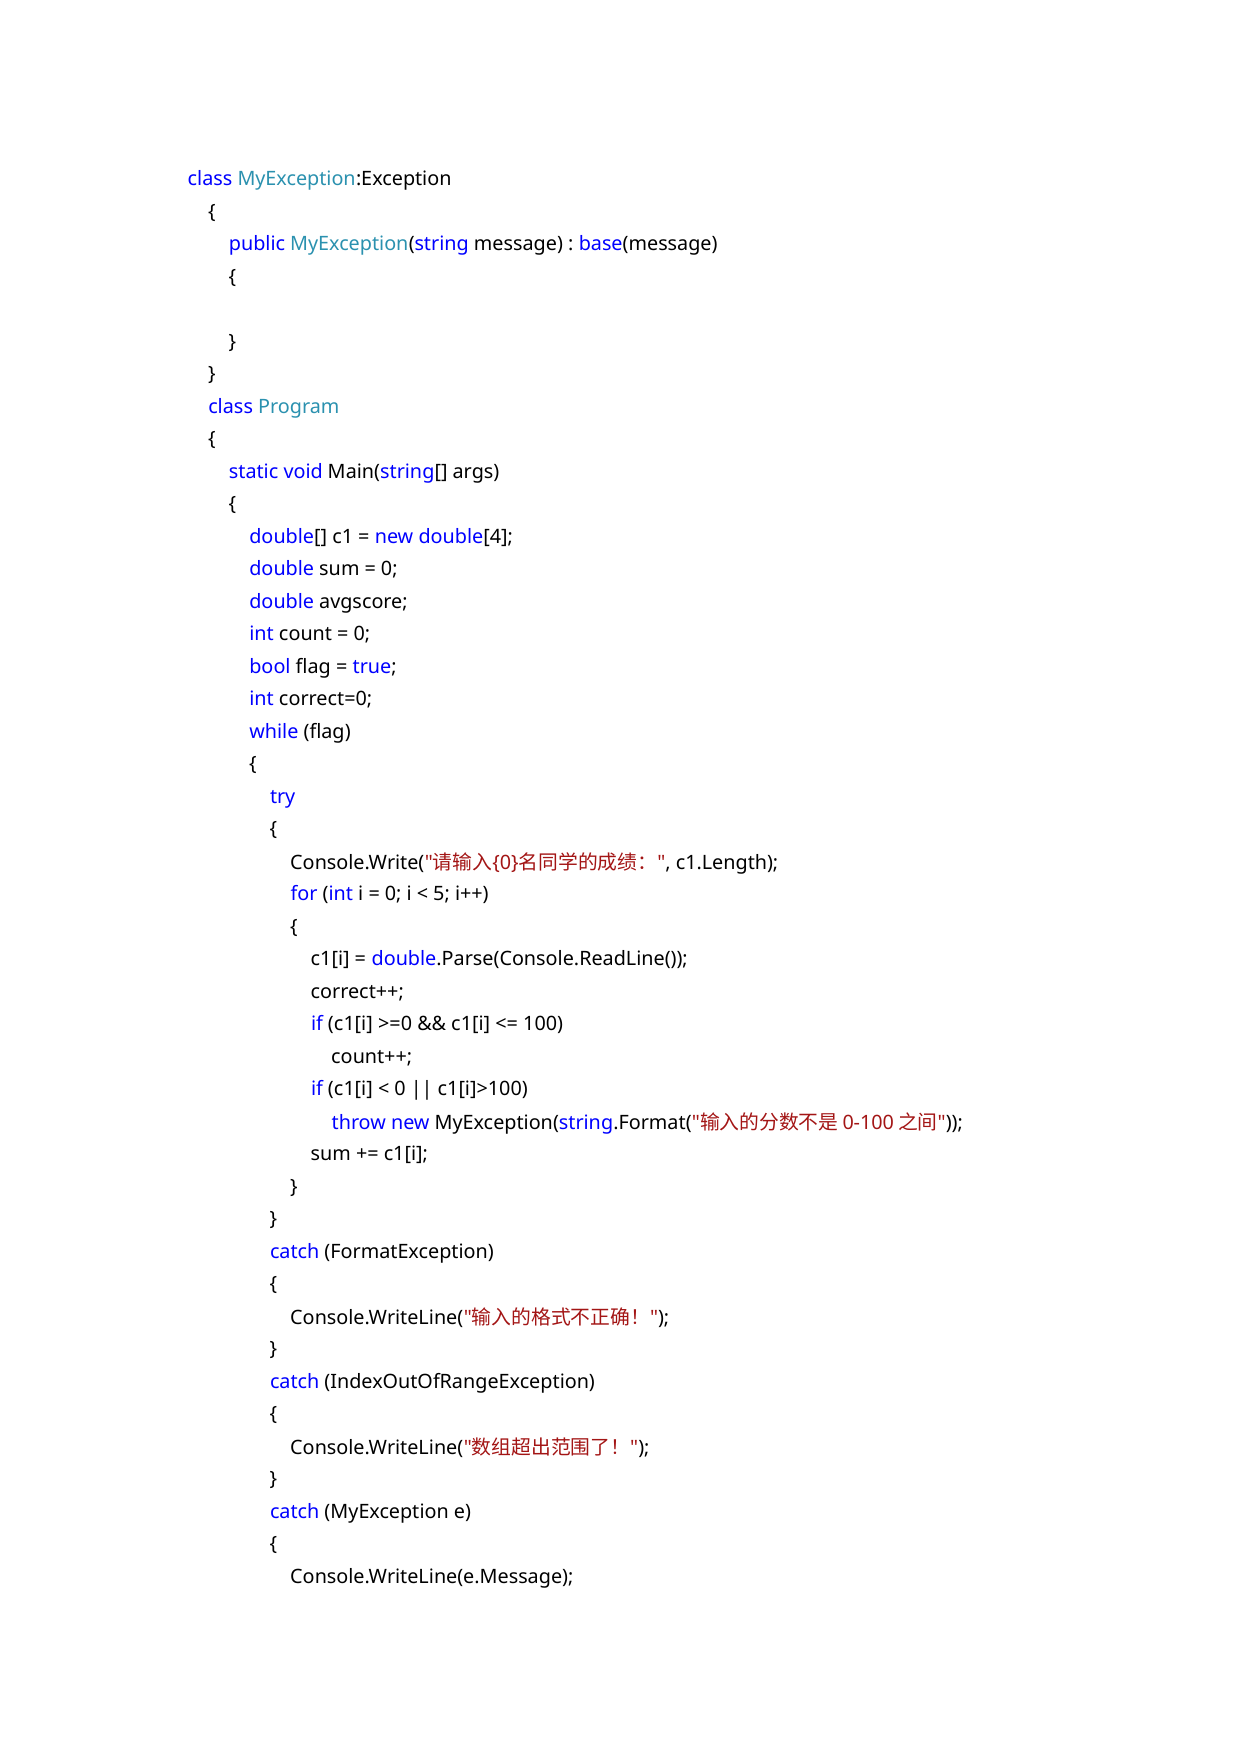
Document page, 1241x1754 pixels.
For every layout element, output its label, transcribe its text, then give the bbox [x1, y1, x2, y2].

text int correct=0; [187, 682, 1053, 714]
text catch (IndexOutOfRangeException) [187, 1364, 1053, 1397]
text { [187, 1397, 1053, 1429]
text } [187, 1202, 1053, 1234]
text { [187, 487, 1053, 519]
text { [187, 812, 1053, 844]
text correct++; [187, 974, 1053, 1007]
text { [187, 194, 1053, 227]
text throw new MyException(string.Format("输入的分数不是0-100之间")); [187, 1104, 1053, 1137]
text count++; [187, 1039, 1053, 1072]
text public MyException(string message) : base(message) [187, 227, 1053, 259]
text Console.WriteLine("输入的格式不正确！"); [187, 1299, 1053, 1332]
text int count = 0; [187, 617, 1053, 649]
text static void Main(string[] args) [187, 454, 1053, 487]
text catch (FormatException) [187, 1234, 1053, 1267]
text bool flag = true; [187, 649, 1053, 682]
text } [187, 1462, 1053, 1494]
text Console.WriteLine(e.Message); [187, 1559, 1053, 1592]
text Console.WriteLine("数组超出范围了！"); [187, 1429, 1053, 1462]
text Console.Write("请输入{0}名同学的成绩：", c1.Length); [187, 844, 1053, 877]
text } [187, 324, 1053, 357]
text double sum = 0; [187, 552, 1053, 584]
text { [187, 259, 1053, 292]
text sum += c1[i]; [187, 1137, 1053, 1169]
text { [187, 1267, 1053, 1299]
text { [187, 909, 1053, 942]
text catch (MyException e) [187, 1494, 1053, 1527]
text if (c1[i] >=0 && c1[i] <= 100) [187, 1007, 1053, 1039]
text try [187, 779, 1053, 812]
text double[] c1 = new double[4]; [187, 519, 1053, 552]
text { [187, 1527, 1053, 1559]
text } [187, 357, 1053, 389]
text double avgscore; [187, 584, 1053, 617]
text while (flag) [187, 714, 1053, 747]
text { [187, 747, 1053, 779]
text class MyException:Exception [187, 162, 1053, 194]
text } [187, 1332, 1053, 1364]
text c1[i] = double.Parse(Console.ReadLine()); [187, 942, 1053, 974]
text } [187, 1169, 1053, 1202]
text class Program [187, 389, 1053, 422]
text if (c1[i] < 0 || c1[i]>100) [187, 1072, 1053, 1104]
text { [187, 422, 1053, 454]
text for (int i = 0; i < 5; i++) [187, 877, 1053, 909]
